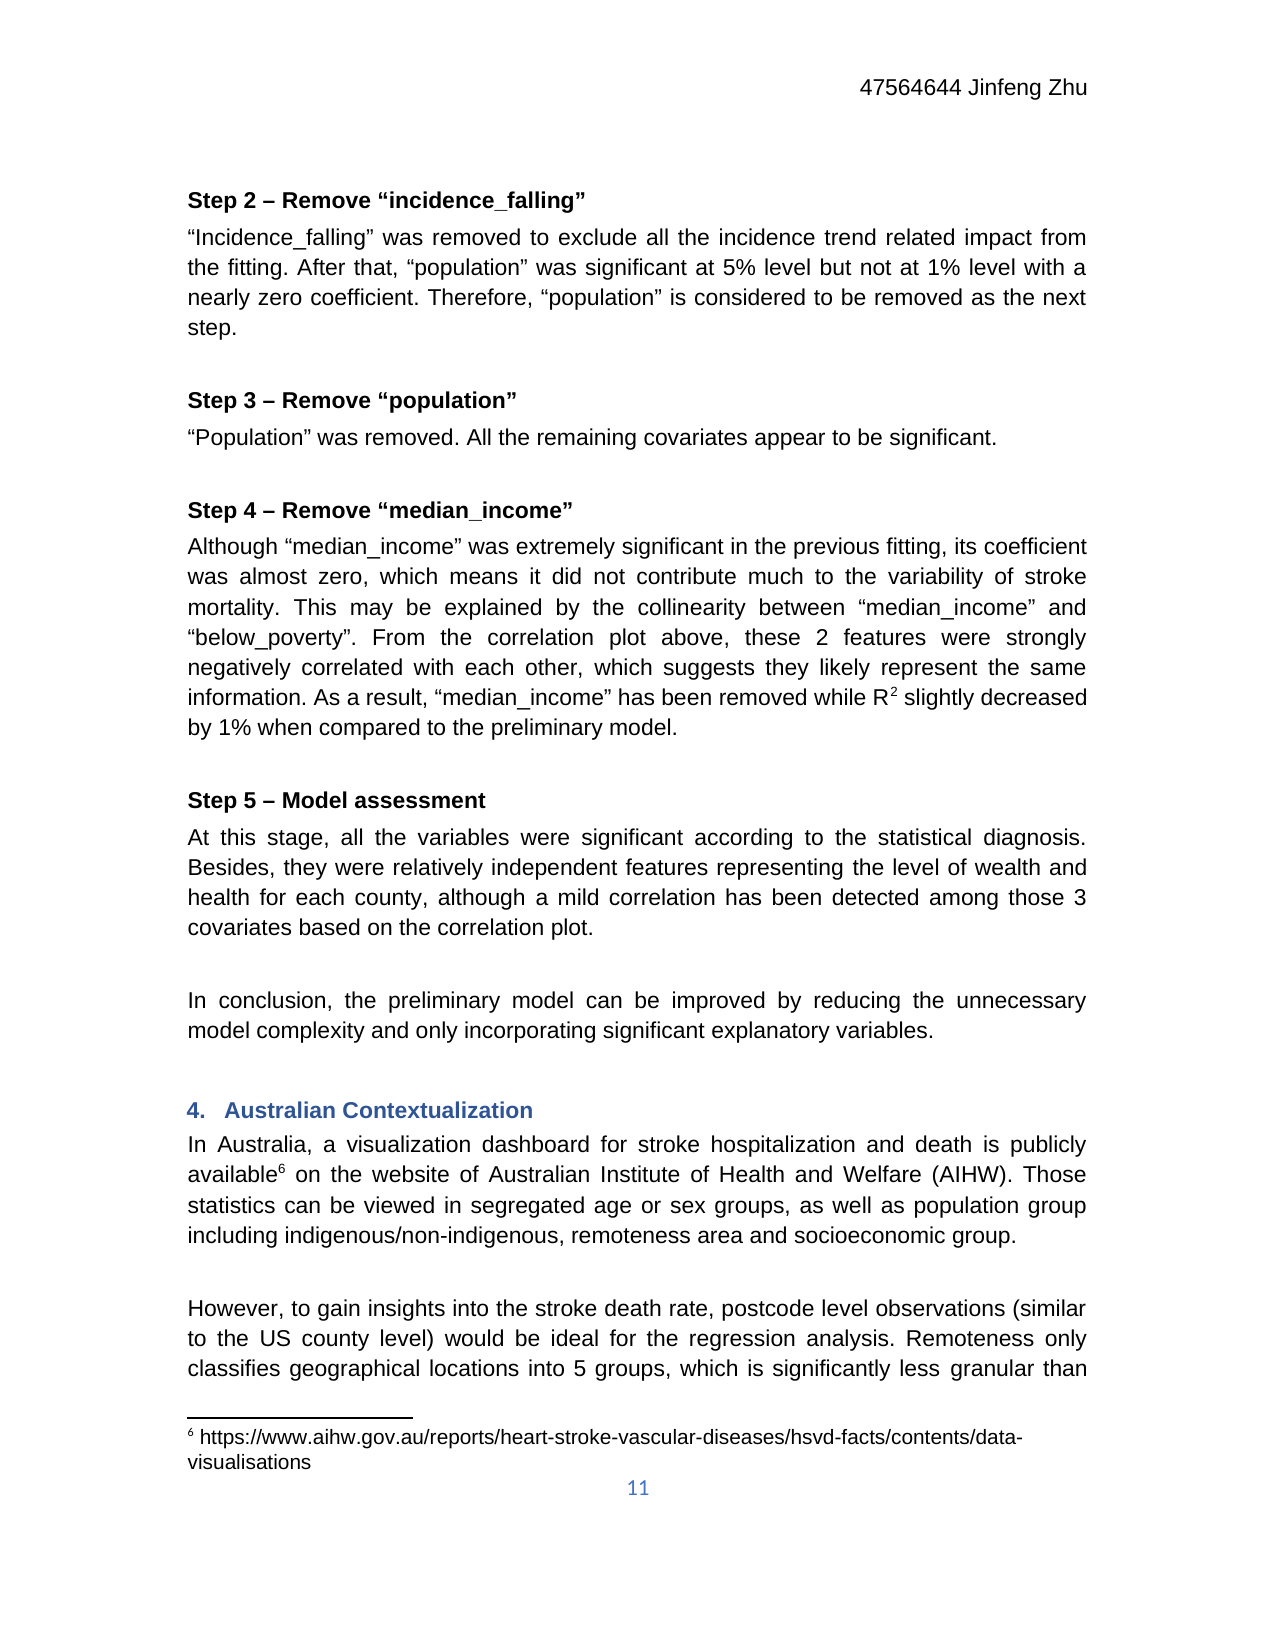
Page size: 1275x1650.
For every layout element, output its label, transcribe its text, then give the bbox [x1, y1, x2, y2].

text “Incidence_falling” was removed to exclude all the incidence trend related impact from the fitting. After that, “population” was significant at 5% level but not at 1% level with a nearly zero coefficient. Therefore, “population” is considered to be removed as the next step. [187, 224, 1087, 341]
text In conclusion, the preliminary model can be improved by reducing the unnecessary model complexity and only incorporating significant explanatory variables. [187, 987, 1087, 1044]
text Step 5 – Model assessment [187, 787, 1087, 813]
text “Population” was removed. All the remaining covariates appear to be significant. [187, 424, 1087, 450]
subtitle Australian Contextualization [186, 1097, 1087, 1123]
text Although “median_income” was extremely significant in the previous fitting, its coefficient was almost zero, which means it did not contribute much to the variability of stroke mortality. This may be explained by the collinearity between “median_income” and “below_poverty”. From the correlation plot above, these 2 features were strongly negatively correlated with each other, which suggests they likely represent the same information. As a result, “median_income” has been removed while R2 slightly decreased by 1% when compared to the preliminary model. [187, 533, 1087, 741]
text At this stage, all the variables were significant according to the statistical diagnosis. Besides, they were relatively independent features representing the level of wealth and health for each county, although a mild correlation has been detected among those 3 covariates based on the correlation plot. [187, 824, 1087, 941]
text Step 4 – Remove “median_income” [187, 497, 1087, 523]
text Step 2 – Remove “incidence_falling” [187, 187, 1087, 213]
text In Australia, a visualization dashboard for stroke hospitalization and death is publicly available on the website of Australian Institute of Health and Welfare (AIHW). Those statistics can be viewed in segregated age or sex groups, as well as population group including indigenous/non-indigenous, remoteness area and socioeconomic group. [187, 1131, 1087, 1248]
text Step 3 – Remove “population” [187, 387, 1087, 413]
